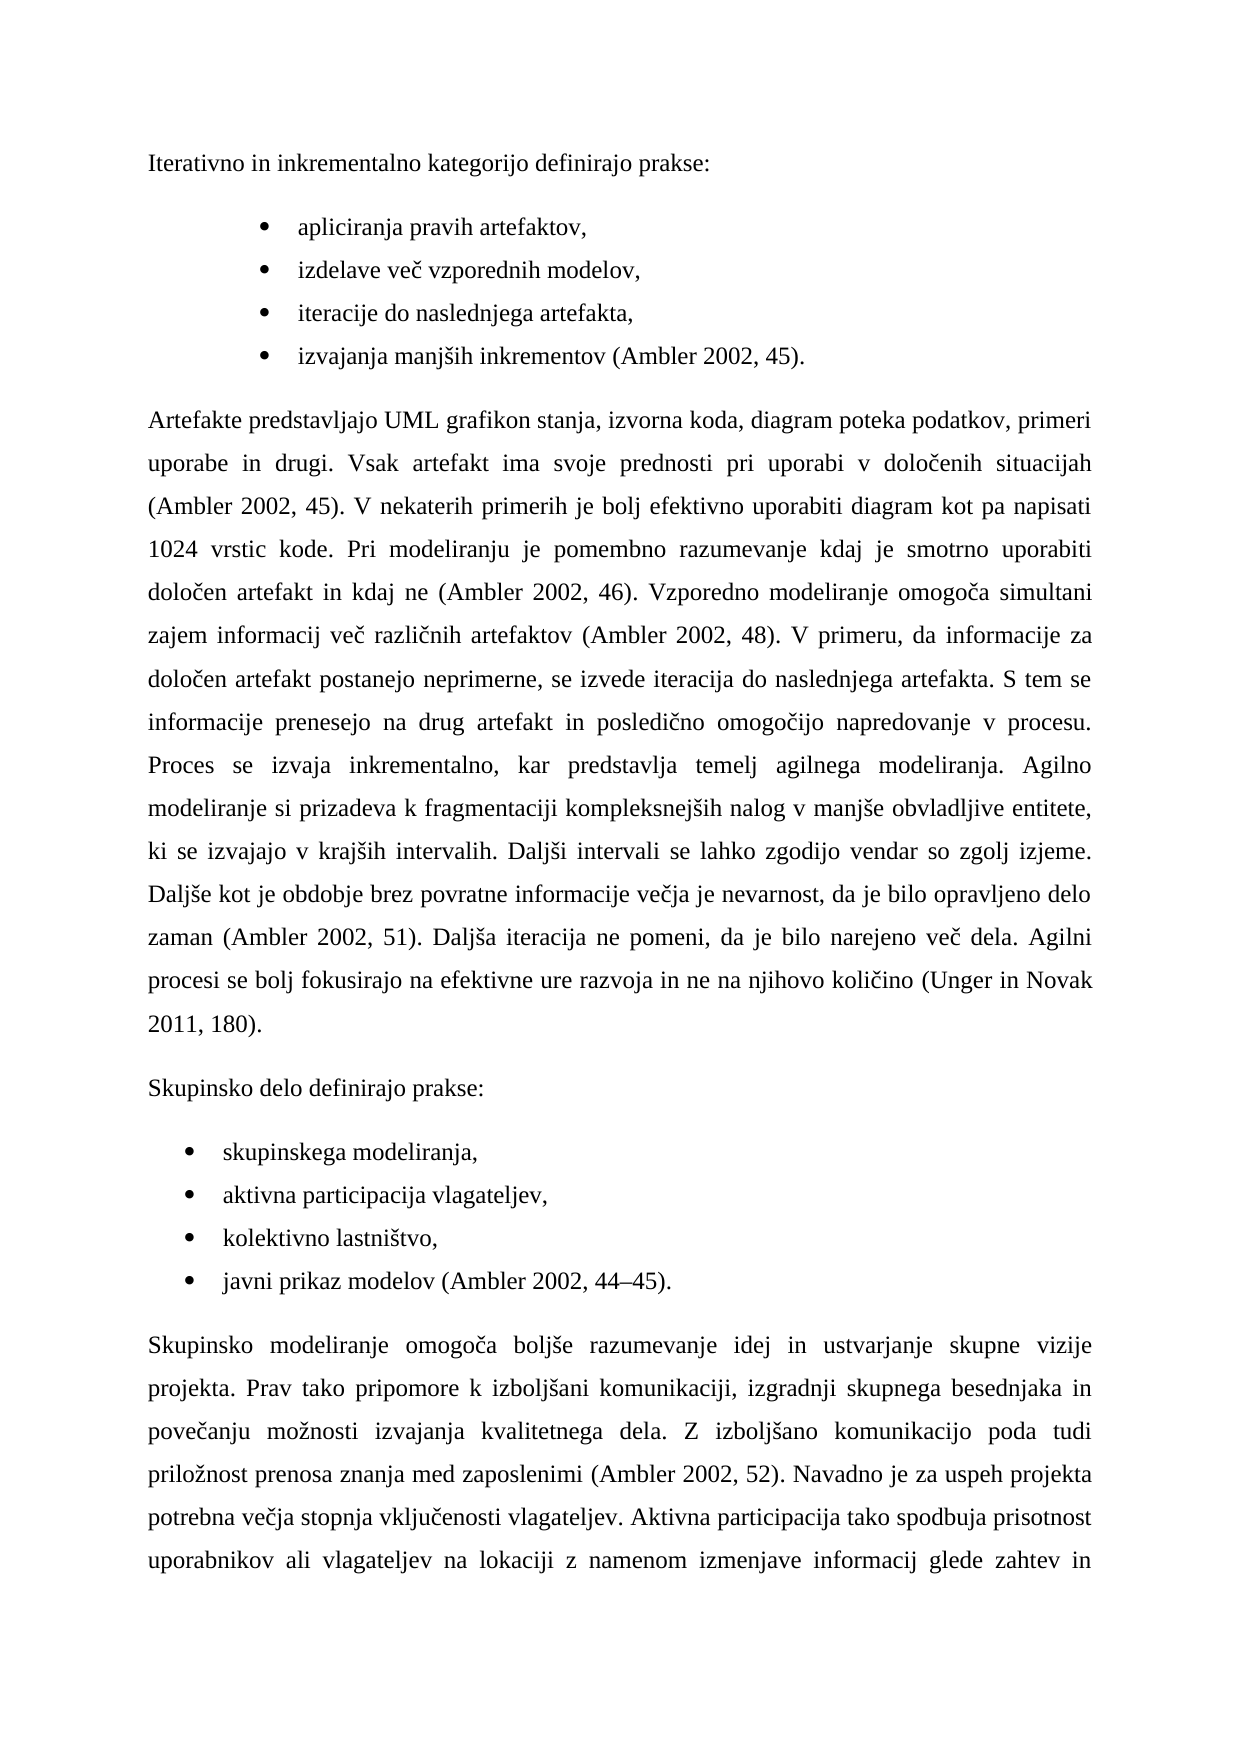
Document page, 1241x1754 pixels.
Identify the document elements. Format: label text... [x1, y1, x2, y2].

text Artefakte predstavljajo UML grafikon stanja, izvorna koda, diagram poteka podatkov, primeri uporabe in drugi. Vsak artefakt ima svoje prednosti pri uporabi v določenih situacijah (Ambler 2002, 45). V nekaterih primerih je bolj efektivno uporabiti diagram kot pa napisati 1024 vrstic kode. Pri modeliranju je pomembno razumevanje kdaj je smotrno uporabiti določen artefakt in kdaj ne (Ambler 2002, 46). Vzporedno modeliranje omogoča simultani zajem informacij več različnih artefaktov (Ambler 2002, 48). V primeru, da informacije za določen artefakt postanejo neprimerne, se izvede iteracija do naslednjega artefakta. S tem se informacije prenesejo na drug artefakt in posledično omogočijo napredovanje v procesu. Proces se izvaja inkrementalno, kar predstavlja temelj agilnega modeliranja. Agilno modeliranje si prizadeva k fragmentaciji kompleksnejših nalog v manjše obvladljive entitete, ki se izvajajo v krajših intervalih. Daljši intervali se lahko zgodijo vendar so zgolj izjeme. Daljše kot je obdobje brez povratne informacije večja je nevarnost, da je bilo opravljeno delo zaman (Ambler 2002, 51). Daljša iteracija ne pomeni, da je bilo narejeno več dela. Agilni procesi se bolj fokusirajo na efektivne ure razvoja in ne na njihovo količino (Unger in Novak 2011, 180). [148, 405, 1093, 1037]
text Iterativno in inkrementalno kategorijo definirajo prakse: [148, 148, 1093, 176]
text Skupinsko delo definirajo prakse: [148, 1073, 1093, 1101]
list izdelave več vzporednih modelov, [260, 255, 1093, 283]
list skupinskega modeliranja, [185, 1137, 1093, 1165]
list izvajanja manjših inkrementov (Ambler 2002, 45). [260, 341, 1093, 370]
list apliciranja pravih artefaktov, [260, 212, 1093, 240]
list kolektivno lastništvo, [185, 1223, 1093, 1252]
list aktivna participacija vlagateljev, [185, 1180, 1093, 1208]
list iteracije do naslednjega artefakta, [260, 298, 1093, 327]
list javni prikaz modelov (Ambler 2002, 44–45). [185, 1266, 1093, 1295]
